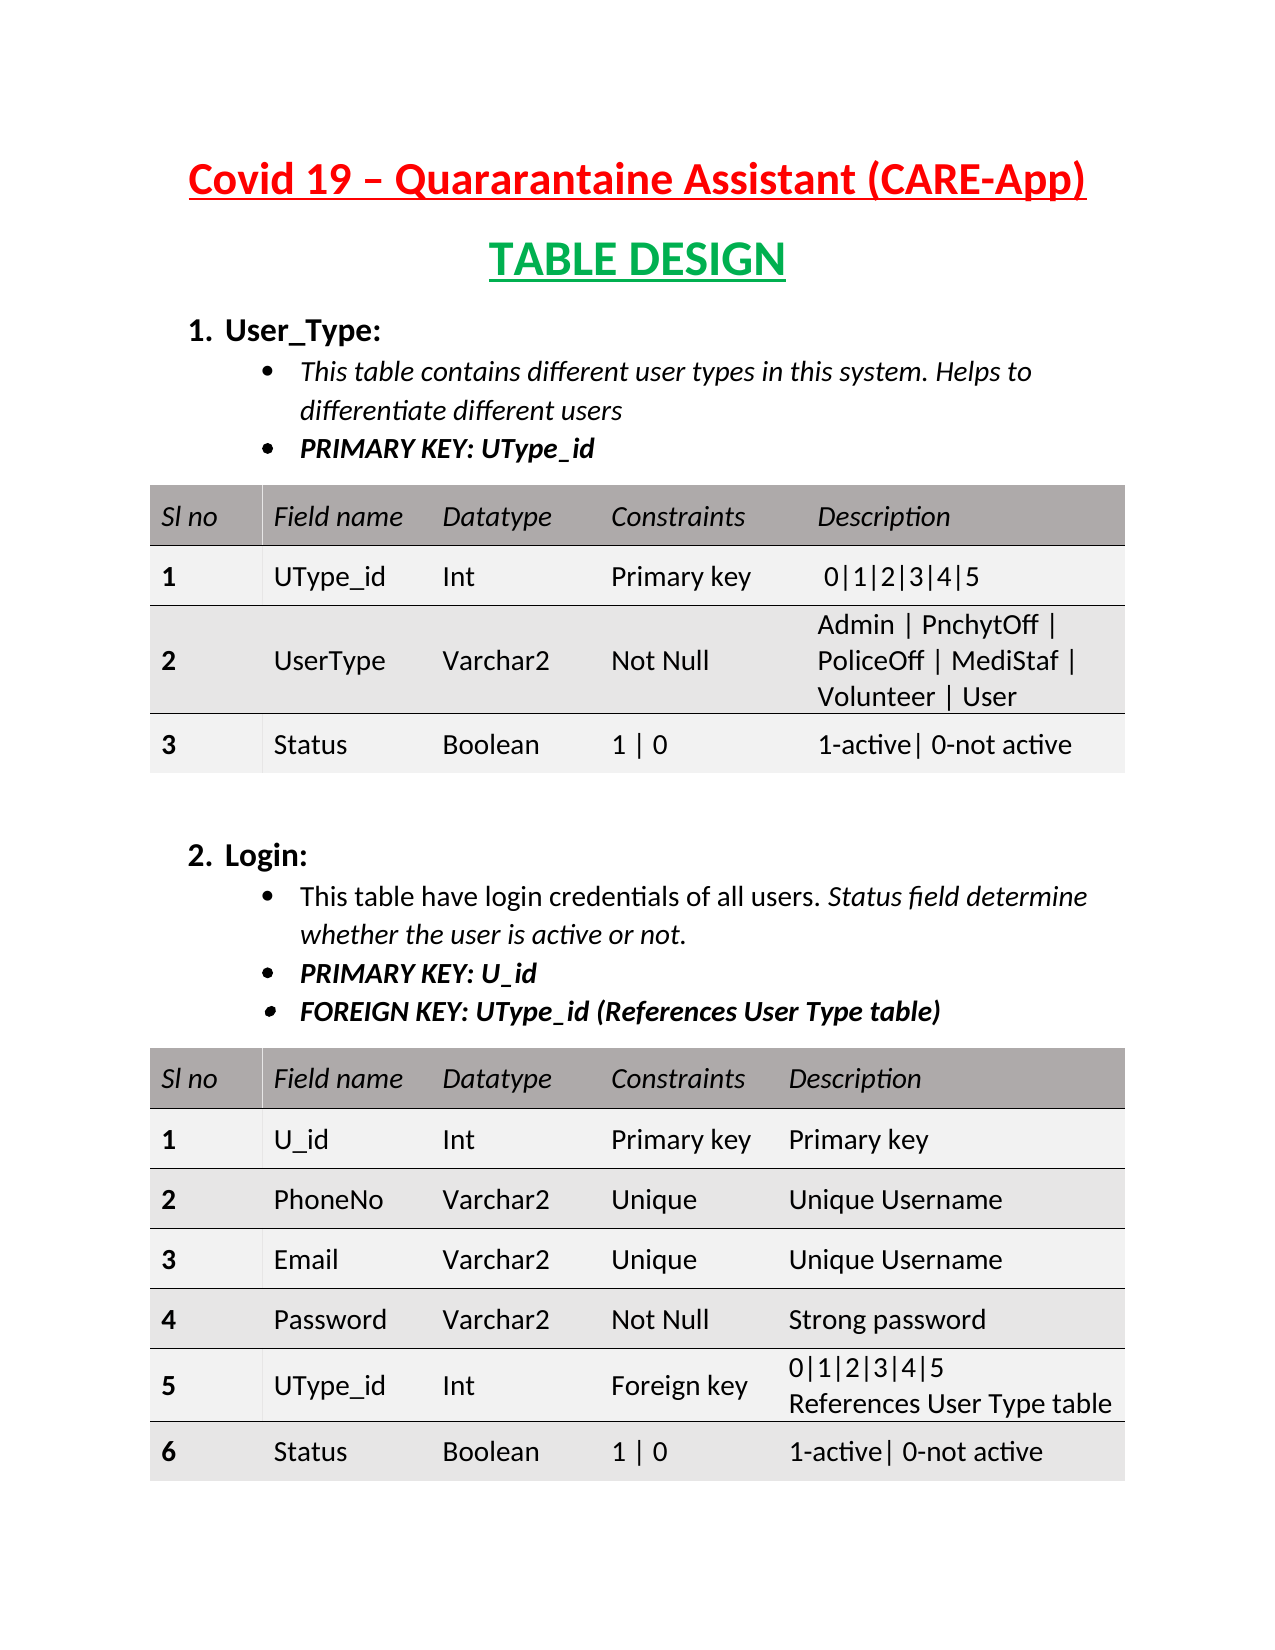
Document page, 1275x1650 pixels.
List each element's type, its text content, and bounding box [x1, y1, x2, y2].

table_cell Varchar2 [431, 606, 600, 713]
table_header Datatype [431, 485, 600, 545]
table_cell Unique [600, 1229, 777, 1288]
table_cell UType_id [263, 546, 431, 605]
table_cell Primary key [600, 1109, 777, 1168]
list This table have login credentials of all users. Status field determine whether the user is active or not. [262, 878, 1125, 952]
table_cell 3 [150, 1229, 262, 1288]
table_cell Int [431, 1349, 600, 1421]
table_cell Boolean [431, 1422, 600, 1481]
list PRIMARY KEY: UType_id [262, 430, 1125, 466]
table_cell Unique [600, 1169, 777, 1228]
table_cell Varchar2 [431, 1169, 600, 1228]
table_cell Primary key [777, 1109, 1125, 1168]
list FOREIGN KEY: UType_id (References User Type table) [262, 993, 1125, 1029]
table_header Description [806, 485, 1125, 545]
table_header Datatype [431, 1048, 600, 1108]
table_cell 0|1|2|3|4|5 References User Type table [777, 1349, 1125, 1421]
table_cell Varchar2 [431, 1289, 600, 1348]
table_cell 3 [150, 714, 262, 773]
table_cell Unique Username [777, 1229, 1125, 1288]
table_cell 1 | 0 [600, 1422, 777, 1481]
table_cell UType_id [263, 1349, 431, 1421]
list Login: [187, 834, 1125, 875]
table_cell 2 [150, 1169, 262, 1228]
table_header Description [777, 1048, 1125, 1108]
table_header Sl no [150, 485, 262, 545]
list This table contains different user types in this system. Helps to differentiate different users [262, 353, 1125, 427]
table_cell UserType [263, 606, 431, 713]
table_cell 0|1|2|3|4|5 [806, 546, 1125, 605]
table_cell Foreign key [600, 1349, 777, 1421]
table_cell Strong password [777, 1289, 1125, 1348]
table_cell 1 [150, 546, 262, 605]
table_cell Primary key [600, 546, 806, 605]
table_cell Unique Username [777, 1169, 1125, 1228]
text TABLE DESIGN [150, 227, 1125, 288]
table_cell 1 | 0 [600, 714, 806, 773]
text Covid 19 – Quararantaine Assistant (CARE-App) [150, 150, 1125, 206]
table_cell PhoneNo [263, 1169, 431, 1228]
table_cell 5 [150, 1349, 262, 1421]
table_cell Status [263, 1422, 431, 1481]
table_cell Int [431, 546, 600, 605]
table_cell Boolean [431, 714, 600, 773]
table_cell Not Null [600, 606, 806, 713]
table_header Constraints [600, 1048, 777, 1108]
table_header Field name [263, 485, 431, 545]
table_cell Status [263, 714, 431, 773]
table_cell 1 [150, 1109, 262, 1168]
table_cell Email [263, 1229, 431, 1288]
table_header Field name [263, 1048, 431, 1108]
table_header Constraints [600, 485, 806, 545]
table_cell U_id [263, 1109, 431, 1168]
list User_Type: [187, 309, 1125, 350]
table_cell Not Null [600, 1289, 777, 1348]
table_cell 1-active| 0-not active [806, 714, 1125, 773]
table_header Sl no [150, 1048, 262, 1108]
table_cell 2 [150, 606, 262, 713]
list PRIMARY KEY: U_id [262, 955, 1125, 990]
table_cell Password [263, 1289, 431, 1348]
table_cell Int [431, 1109, 600, 1168]
table_cell Varchar2 [431, 1229, 600, 1288]
table_cell 4 [150, 1289, 262, 1348]
table_cell 6 [150, 1422, 262, 1481]
table_cell Admin | PnchytOff | PoliceOff | MediStaf | Volunteer | User [806, 606, 1125, 713]
table_cell 1-active| 0-not active [777, 1422, 1125, 1481]
